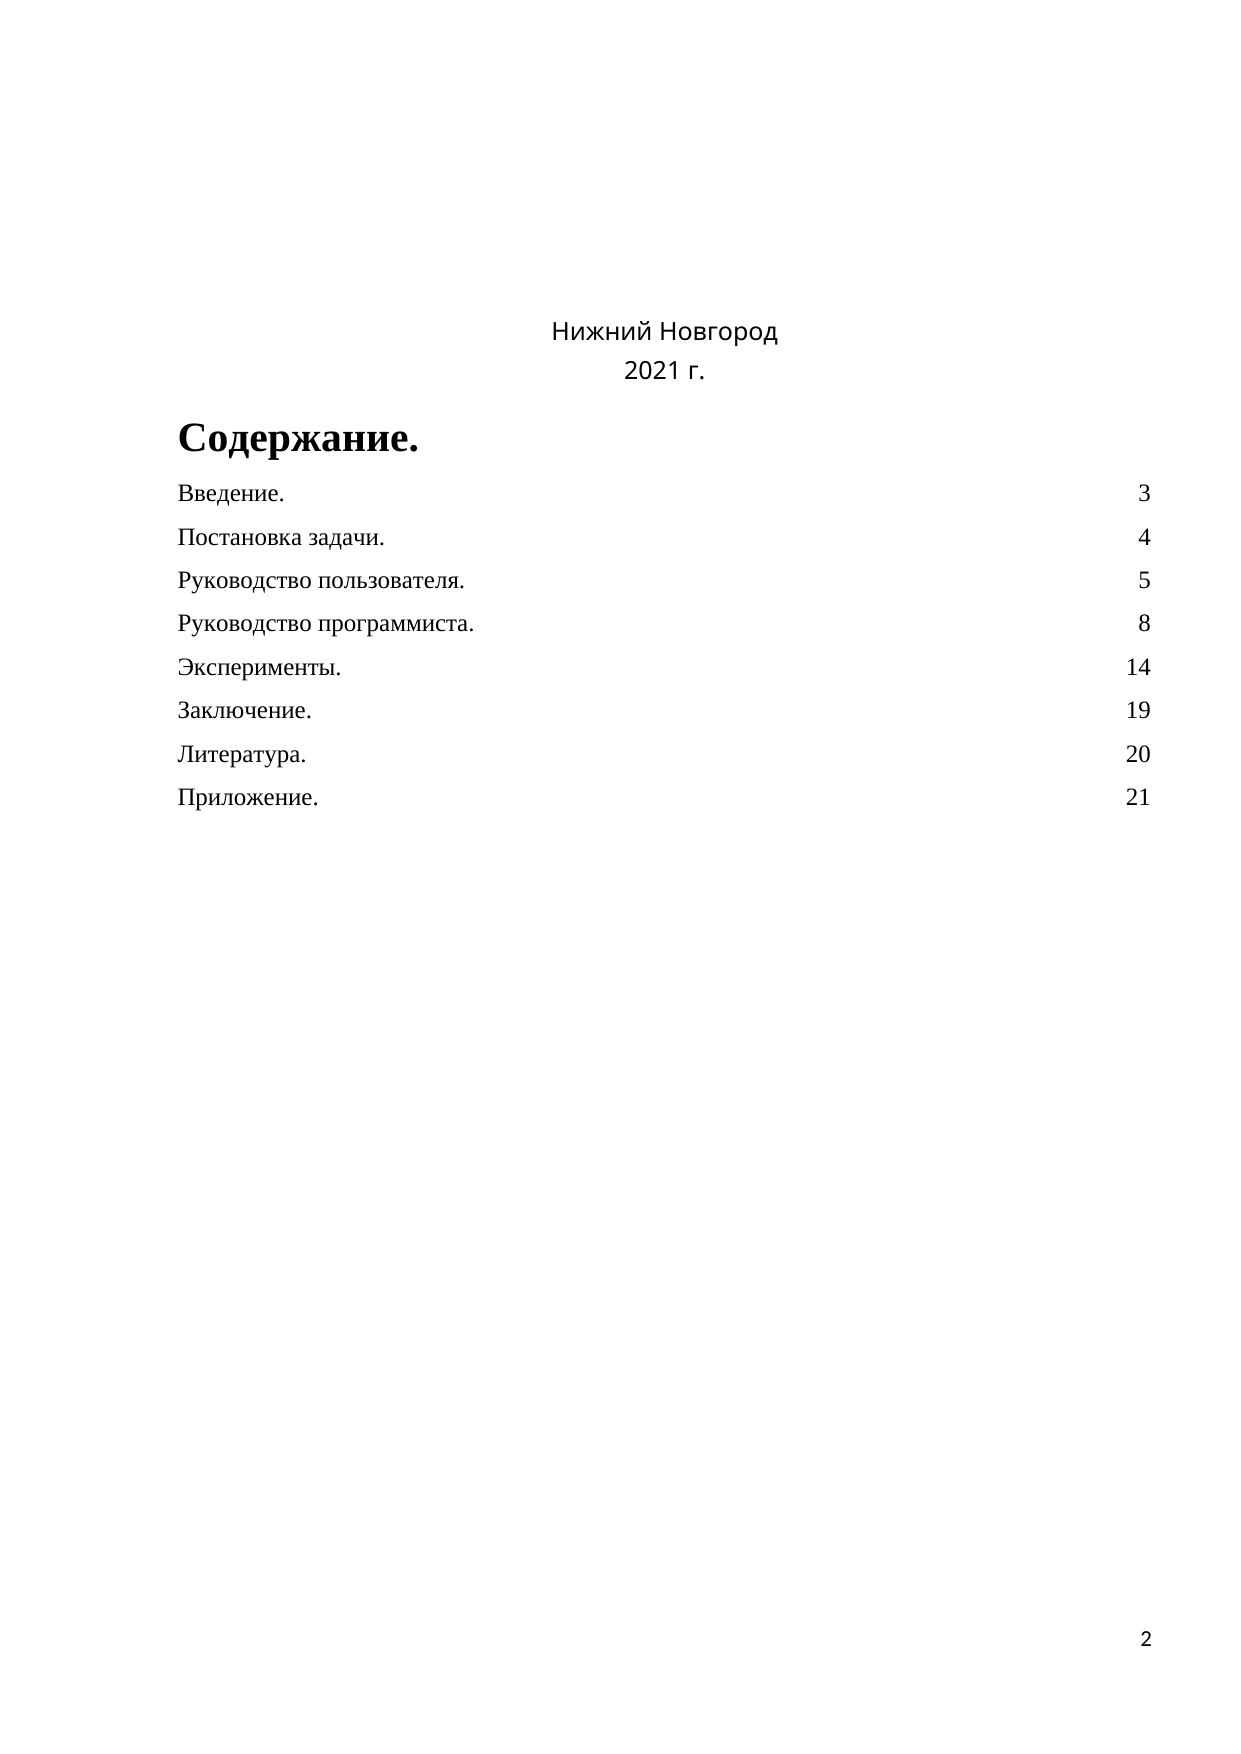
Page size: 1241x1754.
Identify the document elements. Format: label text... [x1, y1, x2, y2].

text Постановка задачи. 4 [177, 522, 1152, 550]
text Литература. 20 [177, 739, 1152, 768]
text Руководство программиста. 8 [177, 608, 1152, 637]
text Эксперименты. 14 [177, 652, 1152, 681]
text Руководство пользователя. 5 [177, 565, 1152, 594]
text Введение. 3 [177, 478, 1152, 507]
text Содержание. [177, 413, 1152, 461]
text Приложение. 21 [177, 782, 1152, 811]
text Заключение. 19 [177, 695, 1152, 724]
text Нижний Новгород 2021 г. [177, 277, 1152, 387]
